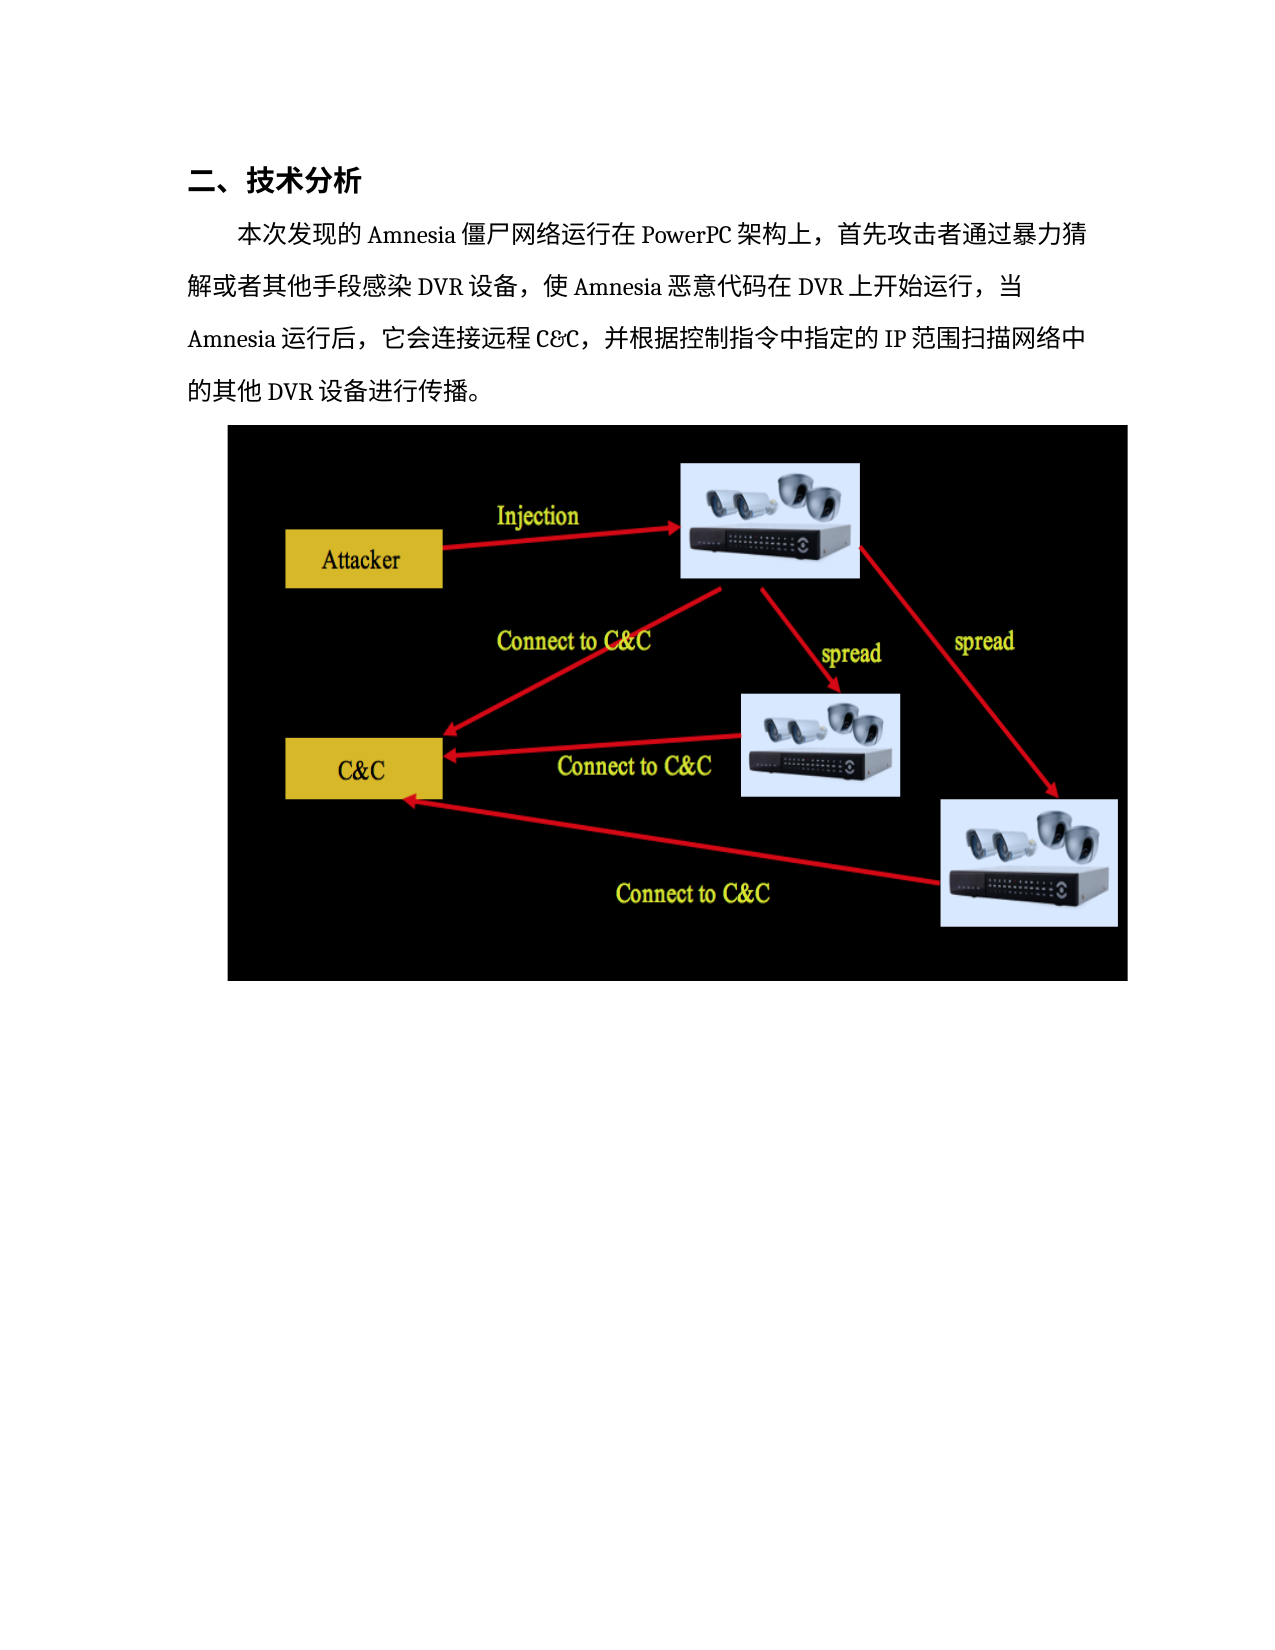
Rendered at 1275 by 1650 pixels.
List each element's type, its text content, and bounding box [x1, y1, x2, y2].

picture [227, 425, 1128, 981]
subtitle 二、技术分析 [187, 150, 1087, 202]
text 本次发现的Amnesia僵尸网络运行在PowerPC架构上，首先攻击者通过暴力猜解或者其他手段感染DVR设备，使Amnesia恶意代码在 DVR上开始运行，当Amnesia运行后，它会连接远程C&C，并根据控制指令中指定的IP范围扫描网络中的其他DVR设备进行传播。 [187, 202, 1087, 410]
